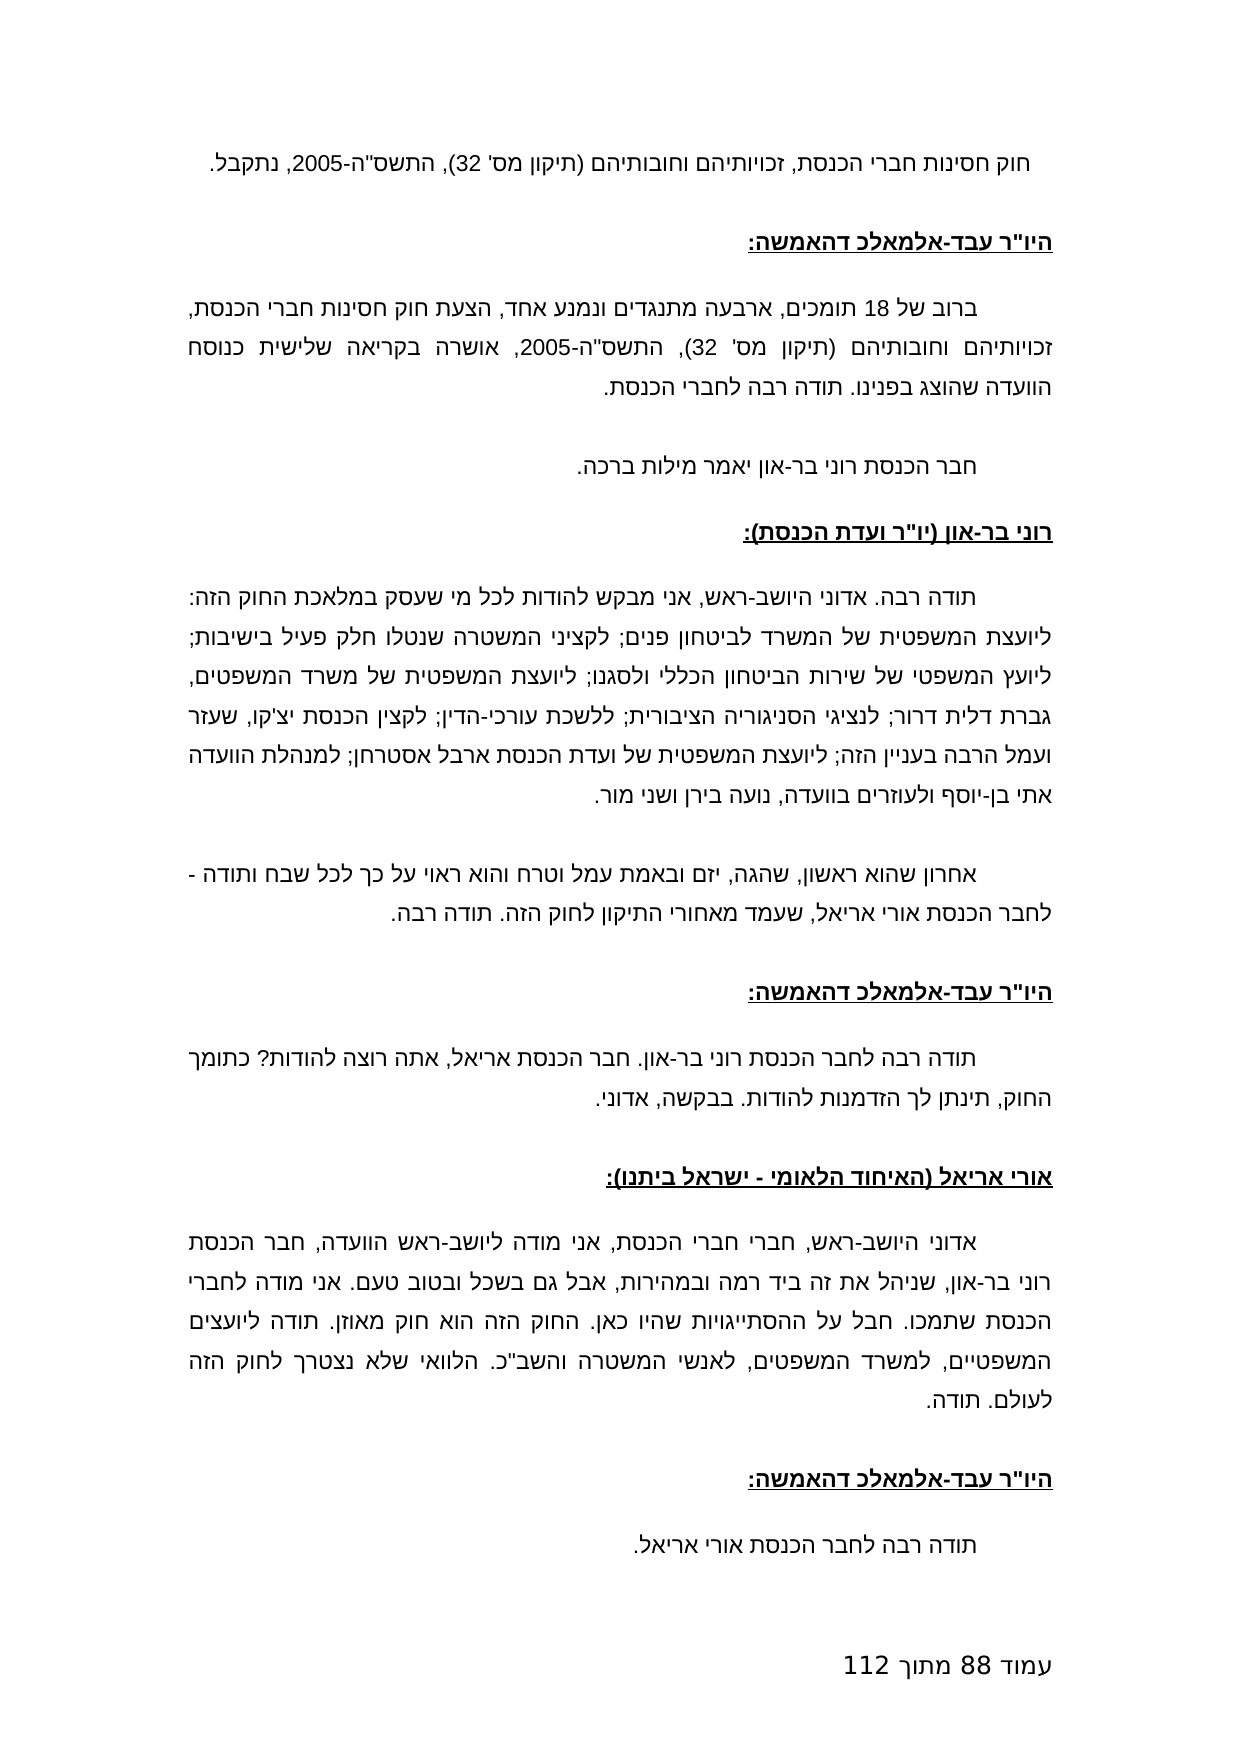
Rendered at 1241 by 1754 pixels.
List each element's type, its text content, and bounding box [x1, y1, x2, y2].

text היו"ר עבד-אלמאלכ דהאמשה: [187, 229, 1053, 255]
text חוק חסינות חברי הכנסת, זכויותיהם וחובותיהם (תיקון מס' 32), התשס"ה-2005, נתקבל. [187, 150, 1053, 176]
text תודה רבה. אדוני היושב-ראש, אני מבקש להודות לכל מי שעסק במלאכת החוק הזה: ליועצת המשפטית של המשרד לביטחון פנים; לקציני המשטרה שנטלו חלק פעיל בישיבות; ליועץ המשפטי של שירות הביטחון הכללי ולסגנו; ליועצת המשפטית של משרד המשפטים, גברת דלית דרור; לנציגי הסניגוריה הציבורית; ללשכת עורכי-הדין; לקצין הכנסת יצ'קו, שעזר ועמל הרבה בעניין הזה; ליועצת המשפטית של ועדת הכנסת ארבל אסטרחן; למנהלת הוועדה אתי בן-יוסף ולעוזרים בוועדה, נועה בירן ושני מור. [187, 584, 1053, 808]
text ברוב של 18 תומכים, ארבעה מתנגדים ונמנע אחד, הצעת חוק חסינות חברי הכנסת, זכויותיהם וחובותיהם (תיקון מס' 32), התשס"ה-2005, אושרה בקריאה שלישית כנוסח הוועדה שהוצג בפנינו. תודה רבה לחברי הכנסת. [187, 295, 1053, 400]
text היו"ר עבד-אלמאלכ דהאמשה: [187, 979, 1053, 1006]
text אדוני היושב-ראש, חברי חברי הכנסת, אני מודה ליושב-ראש הוועדה, חבר הכנסת רוני בר-און, שניהל את זה ביד רמה ובמהירות, אבל גם בשכל ובטוב טעם. אני מודה לחברי הכנסת שתמכו. חבל על ההסתייגויות שהיו כאן. החוק הזה הוא חוק מאוזן. תודה ליועצים המשפטיים, למשרד המשפטים, לאנשי המשטרה והשב"כ. הלוואי שלא נצטרך לחוק הזה לעולם. תודה. [187, 1229, 1053, 1413]
text תודה רבה לחבר הכנסת אורי אריאל. [187, 1532, 1053, 1558]
text תודה רבה לחבר הכנסת רוני בר-און. חבר הכנסת אריאל, אתה רוצה להודות? כתומך החוק, תינתן לך הזדמנות להודות. בבקשה, אדוני. [187, 1045, 1053, 1111]
text אחרון שהוא ראשון, שהגה, יזם ובאמת עמל וטרח והוא ראוי על כך לכל שבח ותודה - לחבר הכנסת אורי אריאל, שעמד מאחורי התיקון לחוק הזה. תודה רבה. [187, 861, 1053, 927]
text היו"ר עבד-אלמאלכ דהאמשה: [187, 1466, 1053, 1492]
text אורי אריאל (האיחוד הלאומי - ישראל ביתנו): [187, 1163, 1053, 1190]
text חבר הכנסת רוני בר-און יאמר מילות ברכה. [187, 453, 1053, 479]
text רוני בר-און (יו"ר ועדת הכנסת): [187, 518, 1053, 545]
